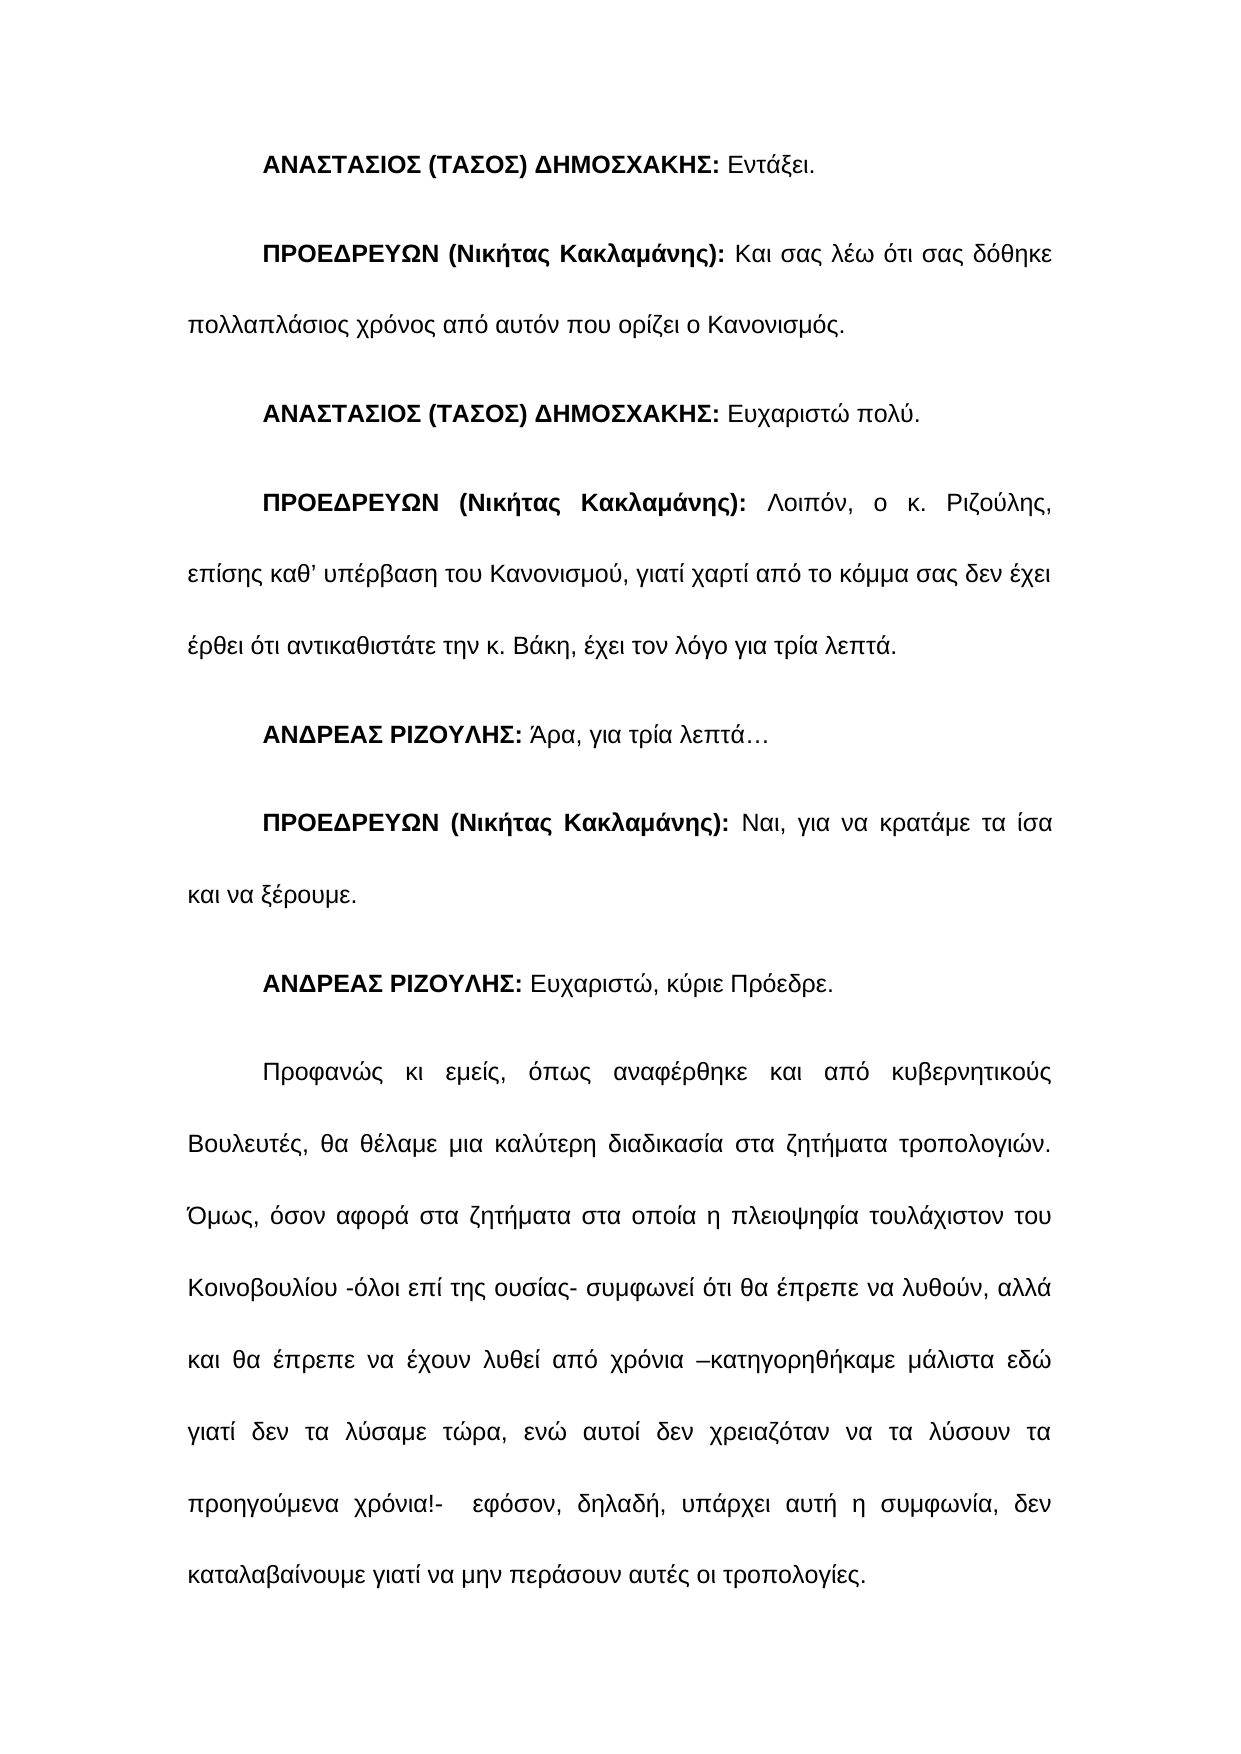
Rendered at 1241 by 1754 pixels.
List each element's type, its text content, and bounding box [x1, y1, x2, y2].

text ΑΝΔΡΕΑΣ ΡΙΖΟΥΛΗΣ: Ευχαριστώ, κύριε Πρόεδρε. [187, 969, 1053, 997]
text Προφανώς κι εμείς, όπως αναφέρθηκε και από κυβερνητικούς Βουλευτές, θα θέλαμε μια καλύτερη διαδικασία στα ζητήματα τροπολογιών. Όμως, όσον αφορά στα ζητήματα στα οποία η πλειοψηφία τουλάχιστον του Κοινοβουλίου -όλοι επί της ουσίας- συμφωνεί ότι θα έπρεπε να λυθούν, αλλά και θα έπρεπε να έχουν λυθεί από χρόνια –κατηγορηθήκαμε μάλιστα εδώ γιατί δεν τα λύσαμε τώρα, ενώ αυτοί δεν χρειαζόταν να τα λύσουν τα προηγούμενα χρόνια!- εφόσον, δηλαδή, υπάρχει αυτή η συμφωνία, δεν καταλαβαίνουμε γιατί να μην περάσουν αυτές οι τροπολογίες. [187, 1057, 1053, 1589]
text ΠΡΟΕΔΡΕΥΩΝ (Νικήτας Κακλαμάνης): Και σας λέω ότι σας δόθηκε πολλαπλάσιος χρόνος από αυτόν που ορίζει ο Κανονισμός. [187, 238, 1053, 339]
text ΠΡΟΕΔΡΕΥΩΝ (Νικήτας Κακλαμάνης): Λοιπόν, ο κ. Ριζούλης, επίσης καθ’ υπέρβαση του Κανονισμού, γιατί χαρτί από το κόμμα σας δεν έχει έρθει ότι αντικαθιστάτε την κ. Βάκη, έχει τον λόγο για τρία λεπτά. [187, 487, 1053, 660]
text ΑΝΑΣΤΑΣΙΟΣ (ΤΑΣΟΣ) ΔΗΜΟΣΧΑΚΗΣ: Εντάξει. [187, 150, 1053, 179]
text ΠΡΟΕΔΡΕΥΩΝ (Νικήτας Κακλαμάνης): Ναι, για να κρατάμε τα ίσα και να ξέρουμε. [187, 808, 1053, 909]
text ΑΝΔΡΕΑΣ ΡΙΖΟΥΛΗΣ: Άρα, για τρία λεπτά… [187, 720, 1053, 748]
text ΑΝΑΣΤΑΣΙΟΣ (ΤΑΣΟΣ) ΔΗΜΟΣΧΑΚΗΣ: Ευχαριστώ πολύ. [187, 399, 1053, 428]
